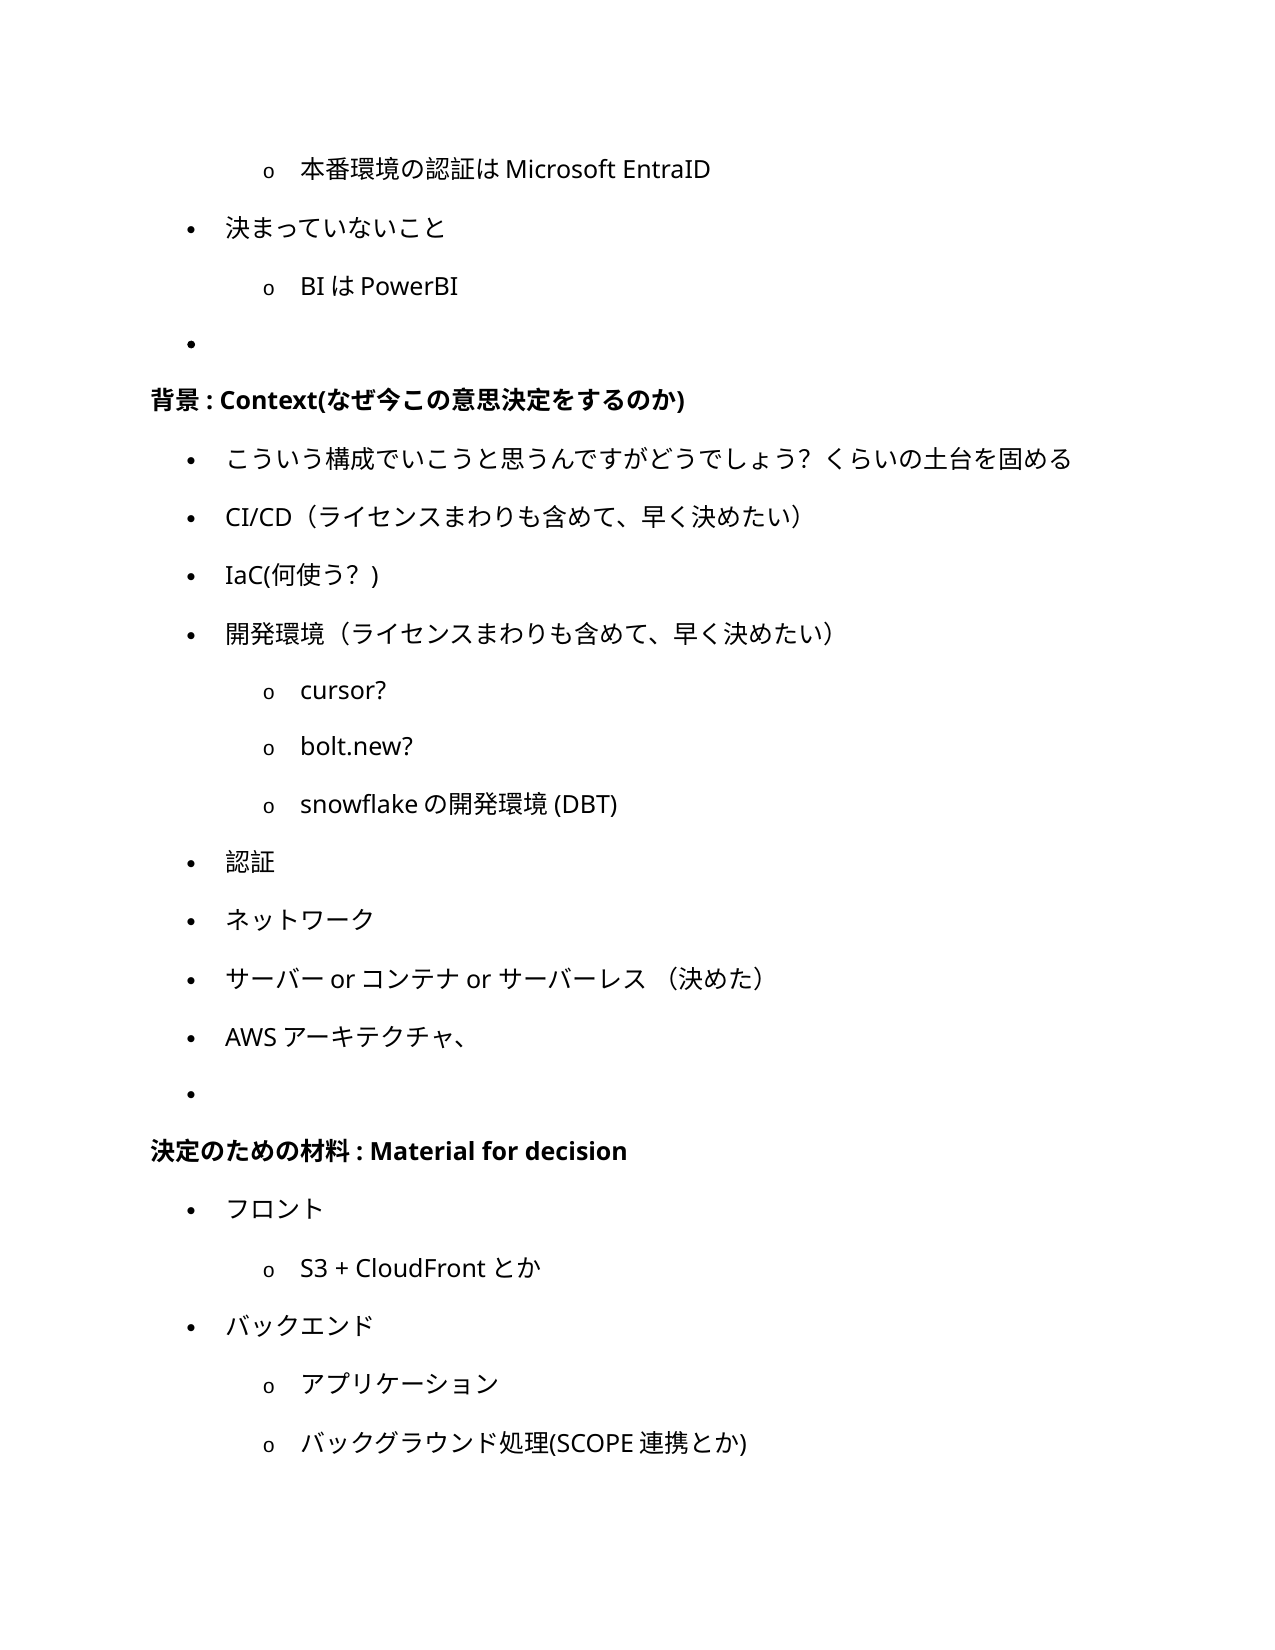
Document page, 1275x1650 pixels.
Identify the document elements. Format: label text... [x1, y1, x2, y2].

list CI/CD（ライセンスまわりも含めて、早く決めたい） [187, 497, 1125, 534]
text 決定のための材料 : Material for decision [150, 1132, 1125, 1168]
list snowflakeの開発環境 (DBT) [262, 784, 1125, 820]
list BIはPowerBI [262, 267, 1125, 303]
list バックグラウンド処理(SCOPE連携とか) [262, 1423, 1125, 1459]
list 開発環境（ライセンスまわりも含めて、早く決めたい） [187, 614, 1125, 650]
list S3 + CloudFrontとか [262, 1248, 1125, 1284]
list 本番環境の認証はMicrosoft EntraID [262, 150, 1125, 186]
list bolt.new? [262, 728, 1125, 762]
list フロント [187, 1190, 1125, 1226]
list アプリケーション [262, 1365, 1125, 1401]
list サーバーorコンテナ or サーバーレス （決めた） [187, 959, 1125, 995]
list cursor? [262, 672, 1125, 707]
list ネットワーク [187, 901, 1125, 937]
list AWSアーキテクチャ、 [187, 1017, 1125, 1054]
list こういう構成でいこうと思うんですがどうでしょう？くらいの土台を固める [187, 439, 1125, 475]
list IaC(何使う？) [187, 556, 1125, 592]
text 背景 : Context(なぜ今この意思決定をするのか) [150, 381, 1125, 417]
list 決まっていないこと [187, 208, 1125, 244]
list バックエンド [187, 1307, 1125, 1343]
list 認証 [187, 842, 1125, 879]
